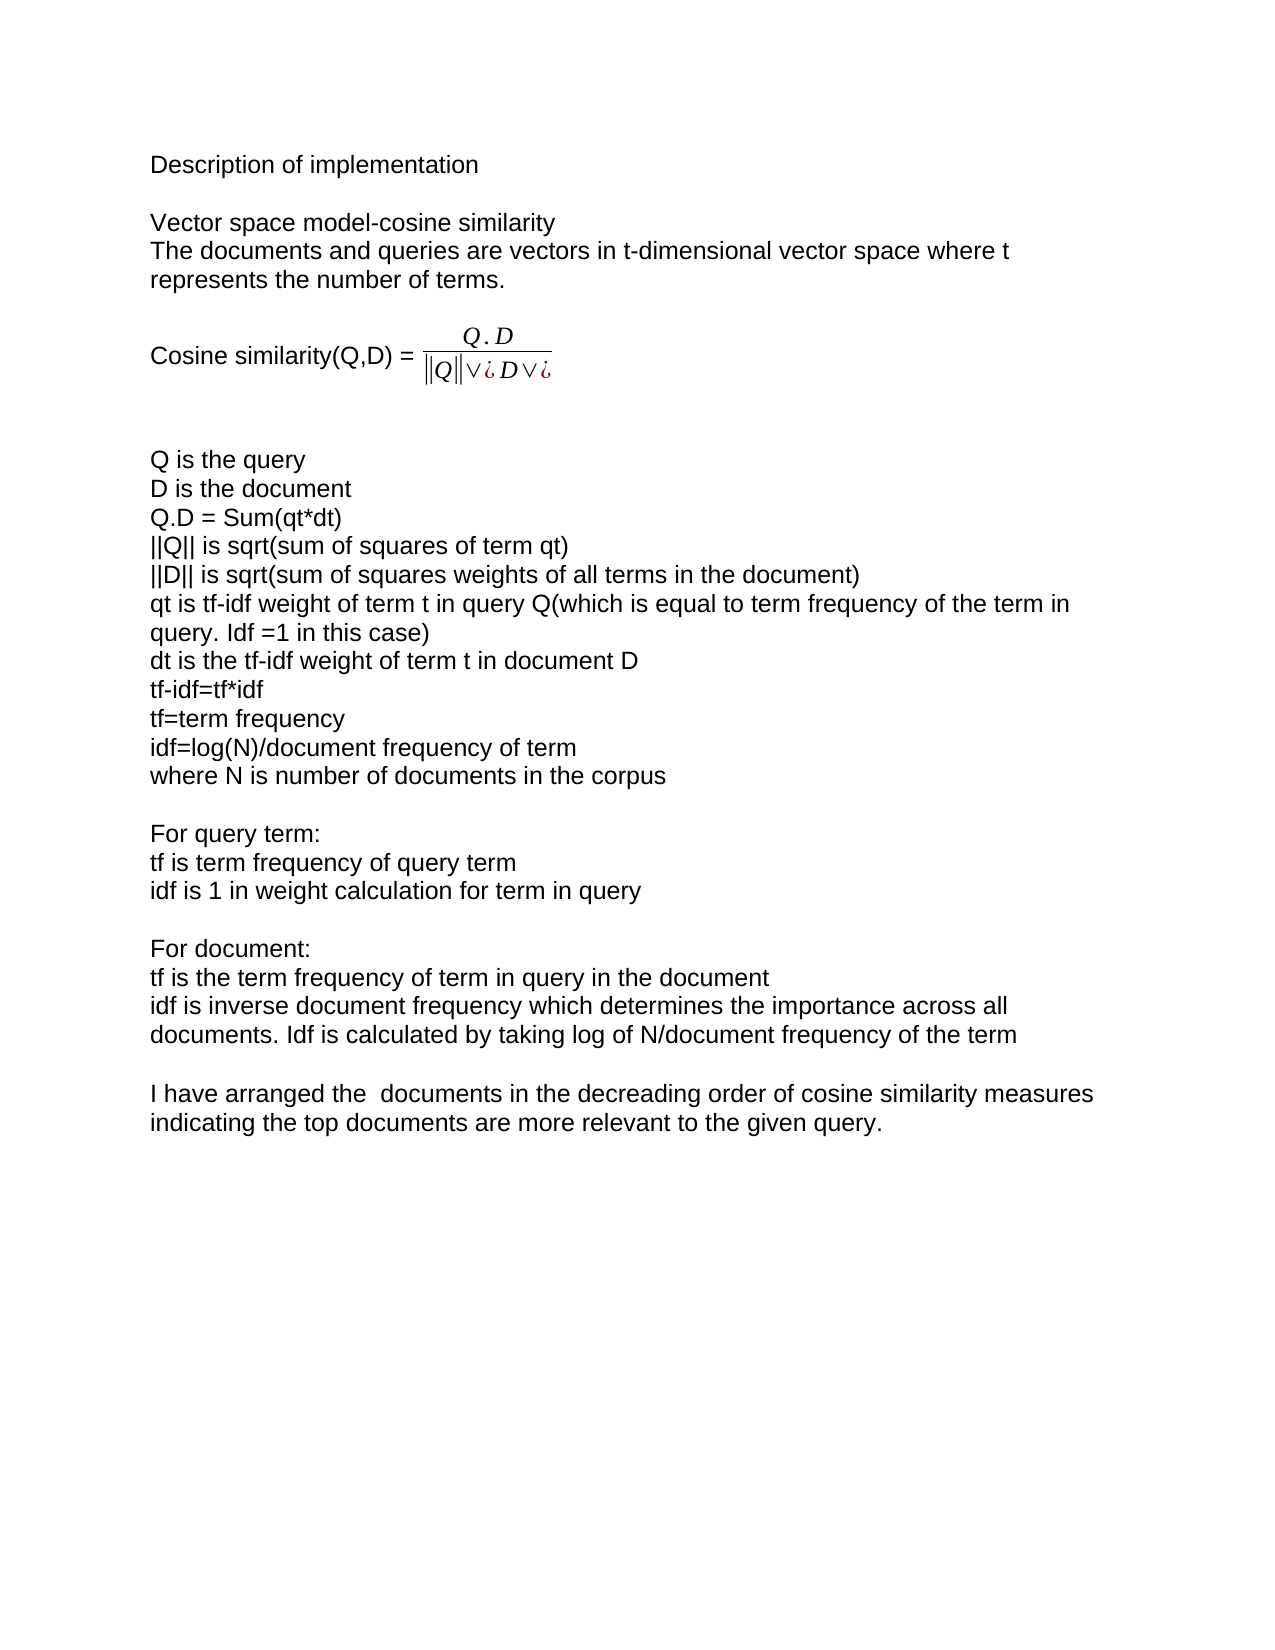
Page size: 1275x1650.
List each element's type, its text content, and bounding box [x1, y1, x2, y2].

text I have arranged the documents in the decreading order of cosine similarity measures indicating the top documents are more relevant to the given query. [150, 1079, 1125, 1137]
text Q is the query [150, 445, 1125, 474]
text For query term: [150, 819, 1125, 847]
text idf=log(N)/document frequency of term [150, 732, 1125, 761]
text Q.D = Sum(qt*dt) [150, 502, 1125, 531]
text The documents and queries are vectors in t-dimensional vector space where t represents the number of terms. [150, 236, 1125, 294]
text tf-idf=tf*idf [150, 675, 1125, 704]
text idf is inverse document frequency which determines the importance across all documents. Idf is calculated by taking log of N/document frequency of the term [150, 991, 1125, 1049]
text dt is the tf-idf weight of term t in document D [150, 646, 1125, 675]
text ||D|| is sqrt(sum of squares weights of all terms in the document) [150, 560, 1125, 589]
text Cosine similarity(Q,D) = [150, 322, 1125, 387]
text ||Q|| is sqrt(sum of squares of term qt) [150, 531, 1125, 560]
text Vector space model-cosine similarity [150, 207, 1125, 236]
text where N is number of documents in the corpus [150, 761, 1125, 790]
text D is the document [150, 474, 1125, 502]
text tf is term frequency of query term [150, 847, 1125, 876]
text qt is tf-idf weight of term t in query Q(which is equal to term frequency of the term in query. Idf =1 in this case) [150, 589, 1125, 646]
text For document: [150, 934, 1125, 962]
text tf is the term frequency of term in query in the document [150, 962, 1125, 991]
text idf is 1 in weight calculation for term in query [150, 876, 1125, 905]
text tf=term frequency [150, 704, 1125, 732]
text Description of implementation [150, 150, 1125, 179]
